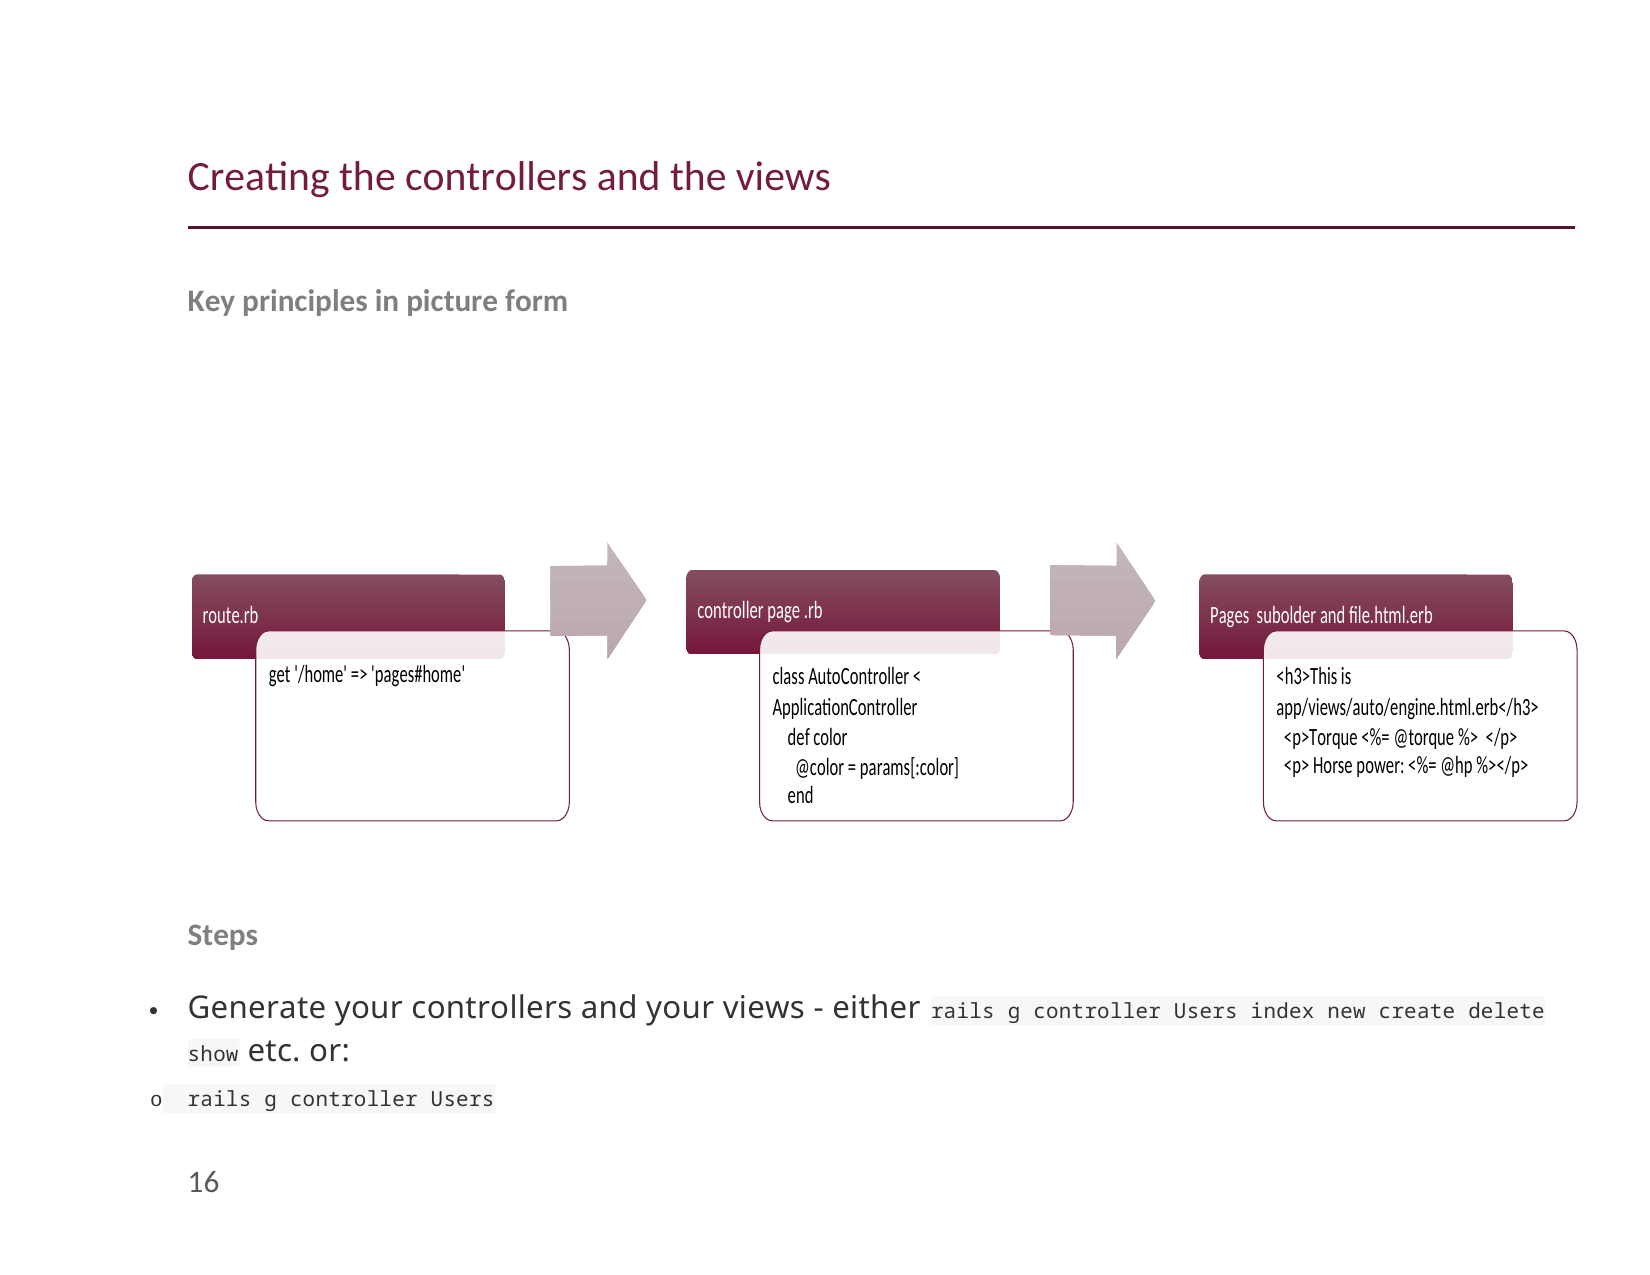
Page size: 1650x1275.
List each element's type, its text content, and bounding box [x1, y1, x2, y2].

subtitle Key principles in picture form [187, 281, 1575, 319]
list Generate your controllers and your views - either rails g controller Users index new create delete show etc. or: [150, 985, 1575, 1070]
subtitle Steps [187, 915, 1575, 953]
subtitle Creating the controllers and the views [187, 150, 1575, 229]
list rails g controller Users [150, 1070, 1575, 1113]
